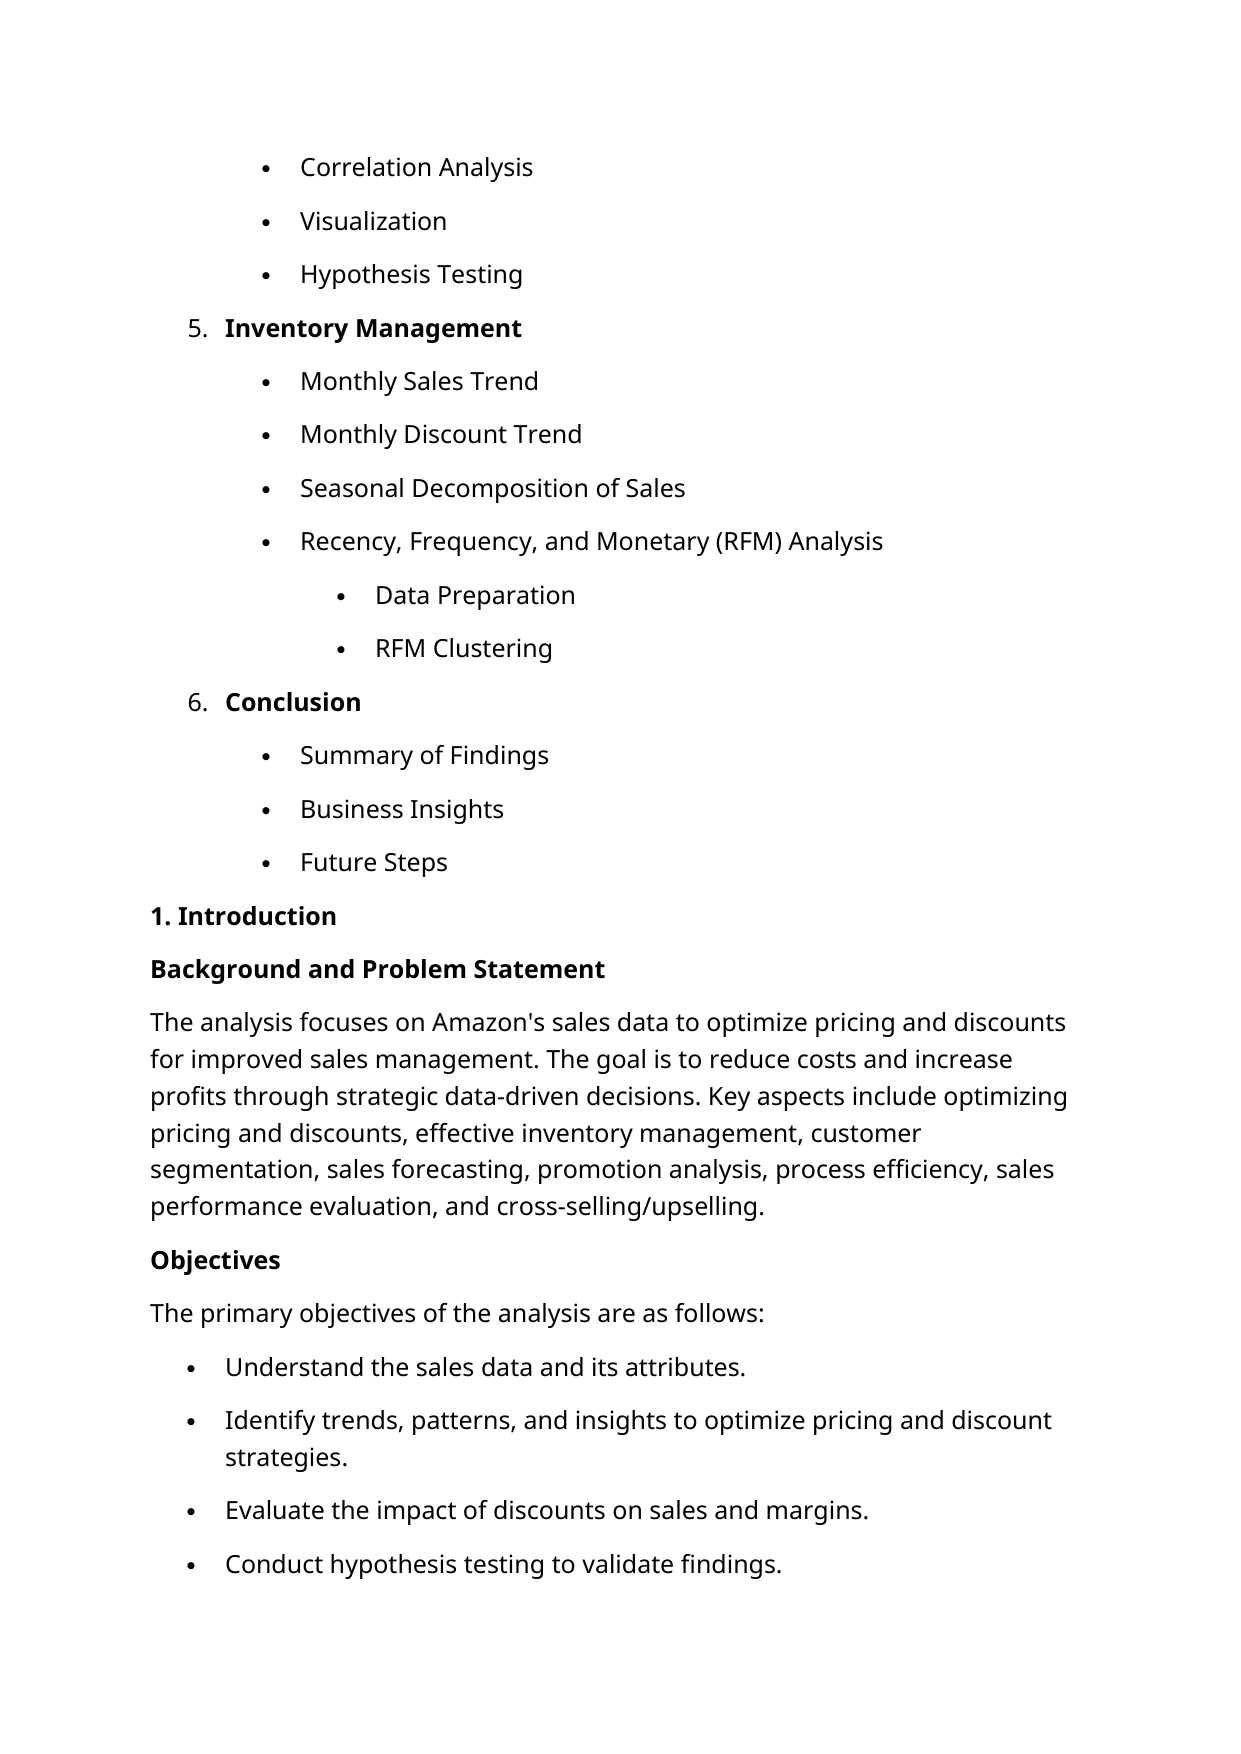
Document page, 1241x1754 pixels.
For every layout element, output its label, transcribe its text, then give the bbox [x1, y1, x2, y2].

text 1. Introduction [150, 898, 1090, 932]
list Correlation Analysis [262, 150, 1090, 184]
list Recency, Frequency, and Monetary (RFM) Analysis [262, 524, 1090, 558]
list Understand the sales data and its attributes. [187, 1349, 1090, 1383]
text The primary objectives of the analysis are as follows: [150, 1296, 1090, 1330]
list Seasonal Decomposition of Sales [262, 471, 1090, 505]
list Visualization [262, 203, 1090, 237]
list Data Preparation [337, 577, 1090, 612]
text Objectives [150, 1242, 1090, 1276]
list Summary of Findings [262, 738, 1090, 772]
list Conclusion [187, 684, 1090, 718]
list Identify trends, patterns, and insights to optimize pricing and discount strategies. [187, 1403, 1090, 1473]
list Conduct hypothesis testing to validate findings. [187, 1546, 1090, 1580]
list RFM Clustering [337, 631, 1090, 665]
list Business Insights [262, 791, 1090, 825]
text Background and Problem Statement [150, 952, 1090, 986]
list Monthly Discount Trend [262, 417, 1090, 451]
list Hypothesis Testing [262, 257, 1090, 291]
text The analysis focuses on Amazon's sales data to optimize pricing and discounts for improved sales management. The goal is to reduce costs and increase profits through strategic data-driven decisions. Key aspects include optimizing pricing and discounts, effective inventory management, customer segmentation, sales forecasting, promotion analysis, process efficiency, sales performance evaluation, and cross-selling/upselling. [150, 1005, 1090, 1223]
list Future Steps [262, 845, 1090, 879]
list Evaluate the impact of discounts on sales and margins. [187, 1493, 1090, 1527]
list Monthly Sales Trend [262, 364, 1090, 398]
list Inventory Management [187, 310, 1090, 344]
